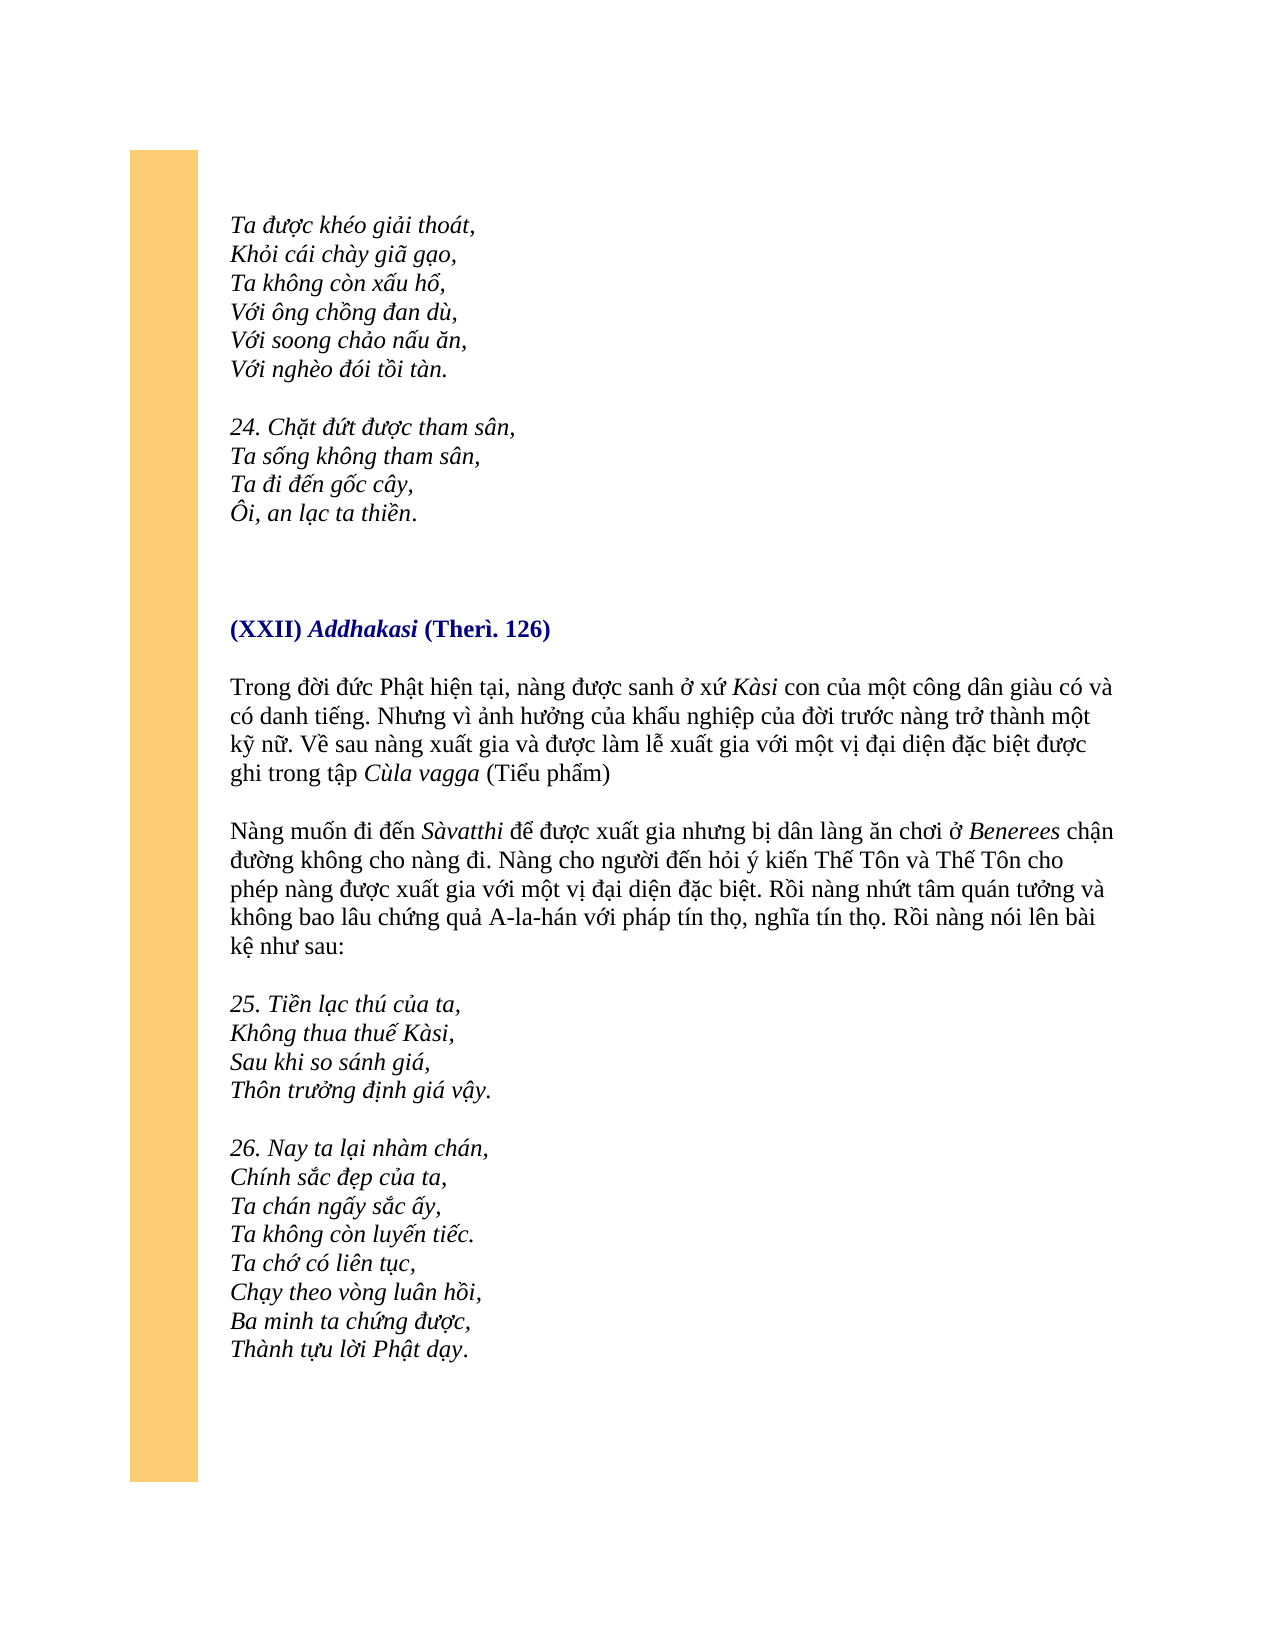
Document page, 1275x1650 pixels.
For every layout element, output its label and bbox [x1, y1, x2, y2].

table_header [199, 150, 1145, 1482]
table_header [130, 150, 198, 1482]
